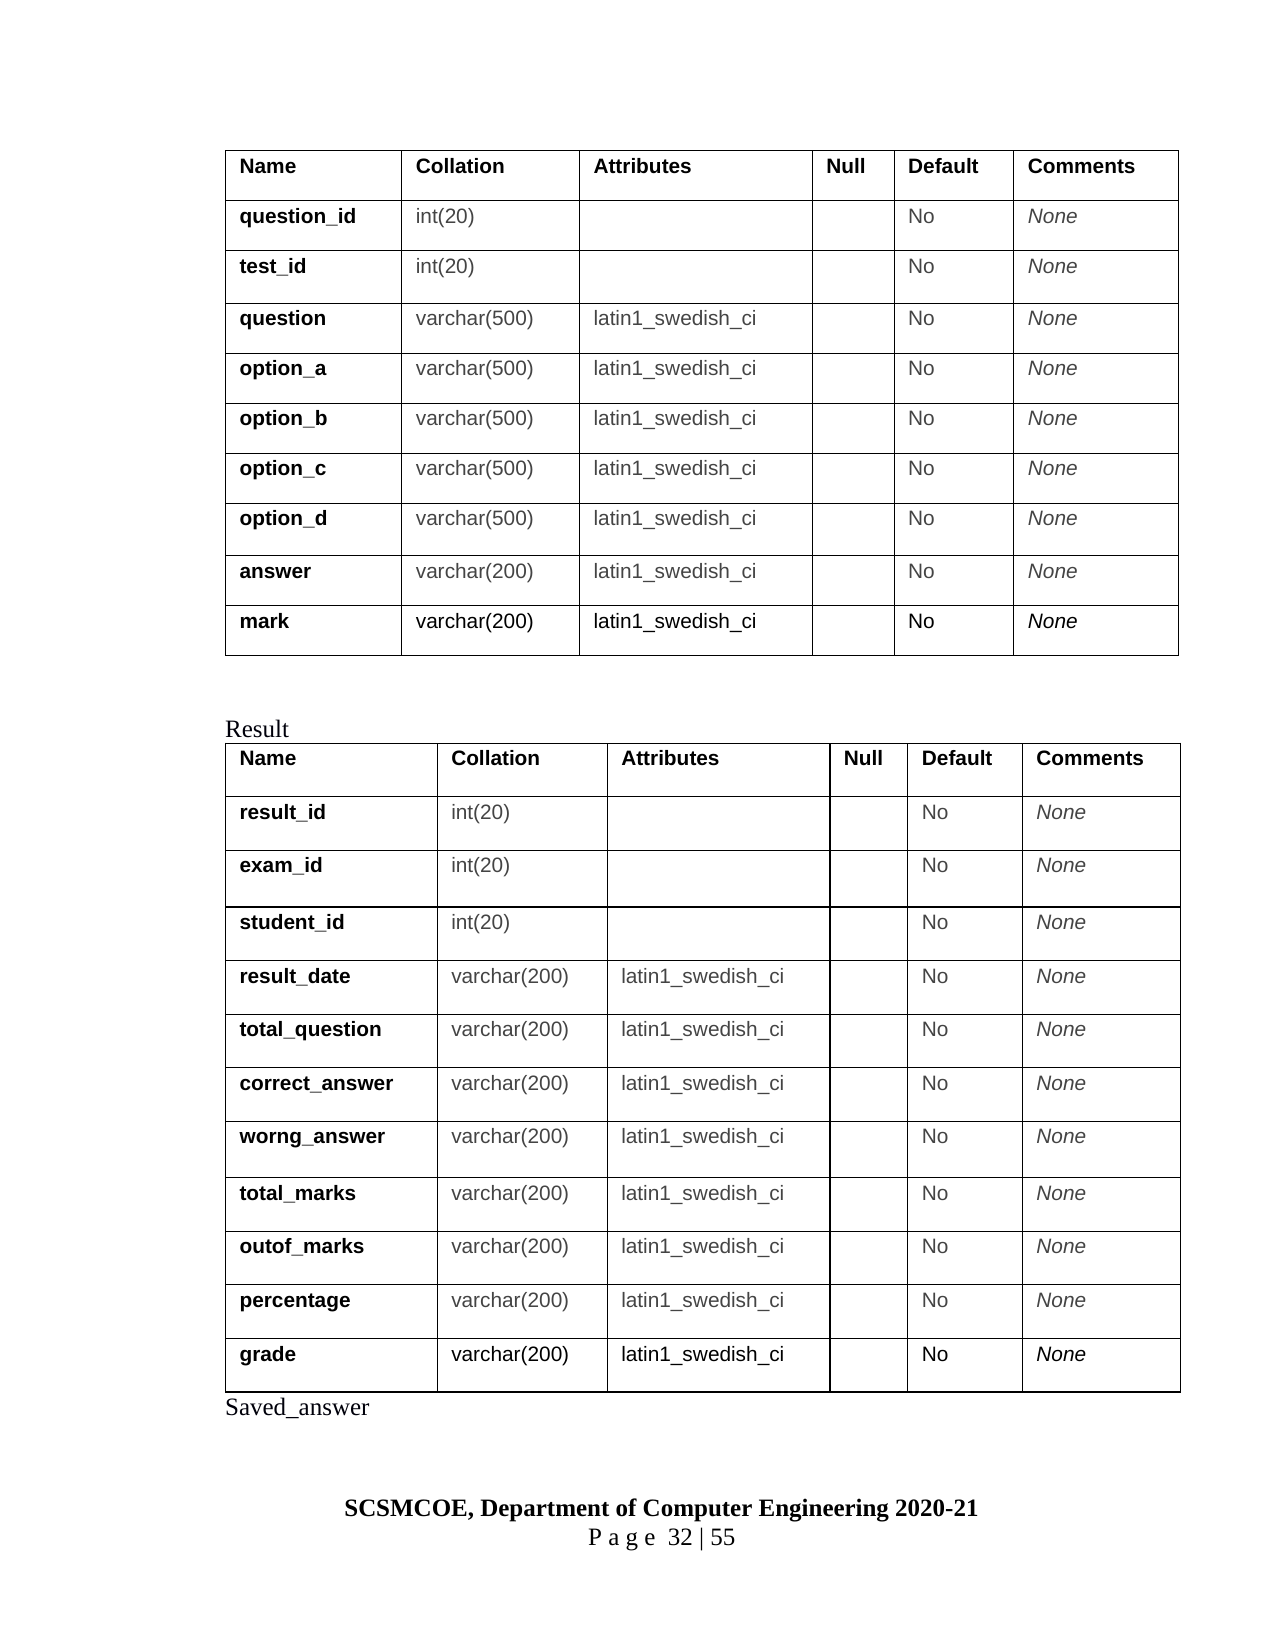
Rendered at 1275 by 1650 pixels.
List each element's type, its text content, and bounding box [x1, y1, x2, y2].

table_cell latin1_swedish_ci [608, 1122, 829, 1177]
table_cell [831, 908, 907, 960]
table_cell option_b [226, 404, 401, 453]
table_cell latin1_swedish_ci [608, 1068, 829, 1121]
table_cell varchar(500) [402, 504, 579, 555]
table_cell [608, 908, 829, 960]
table_cell varchar(200) [438, 1068, 607, 1121]
table_cell None [1023, 1339, 1180, 1391]
table_cell varchar(200) [402, 606, 579, 655]
table_cell [831, 1122, 907, 1177]
table_cell question [226, 304, 401, 353]
table_cell [831, 961, 907, 1013]
table_cell result_date [226, 961, 437, 1013]
table_header Attributes [608, 744, 829, 796]
table_cell option_c [226, 454, 401, 503]
table_cell option_a [226, 354, 401, 403]
table_cell latin1_swedish_ci [608, 1339, 829, 1391]
table_cell varchar(200) [438, 1232, 607, 1284]
table_cell latin1_swedish_ci [608, 1015, 829, 1067]
table_cell None [1023, 851, 1180, 906]
table_cell No [895, 606, 1013, 655]
table_cell None [1023, 1285, 1180, 1338]
table_cell [608, 851, 829, 906]
table_cell varchar(200) [402, 556, 579, 605]
table_cell [813, 404, 894, 453]
table_cell None [1014, 304, 1178, 353]
table_cell None [1023, 908, 1180, 960]
table_header Attributes [580, 151, 812, 200]
table_cell No [895, 556, 1013, 605]
table_cell No [895, 454, 1013, 503]
table_cell mark [226, 606, 401, 655]
table_cell varchar(200) [438, 1015, 607, 1067]
table_cell [813, 454, 894, 503]
table_cell latin1_swedish_ci [608, 961, 829, 1013]
table_cell None [1014, 454, 1178, 503]
table_header Comments [1023, 744, 1180, 796]
table_cell test_id [226, 251, 401, 303]
table_cell varchar(500) [402, 304, 579, 353]
table_cell No [895, 304, 1013, 353]
table_cell [813, 354, 894, 403]
table_cell total_marks [226, 1178, 437, 1231]
table_cell result_id [226, 797, 437, 850]
table_cell varchar(500) [402, 454, 579, 503]
table_cell int(20) [438, 797, 607, 850]
table_cell None [1023, 797, 1180, 850]
table_cell int(20) [438, 908, 607, 960]
table_cell varchar(200) [438, 961, 607, 1013]
table_cell varchar(500) [402, 404, 579, 453]
table_cell latin1_swedish_ci [608, 1285, 829, 1338]
table_header Name [226, 744, 437, 796]
table_cell varchar(200) [438, 1339, 607, 1391]
table_cell None [1014, 404, 1178, 453]
table_cell latin1_swedish_ci [580, 354, 812, 403]
table_cell No [908, 961, 1022, 1013]
table_cell No [908, 1015, 1022, 1067]
table_cell None [1023, 961, 1180, 1013]
table_cell No [908, 1339, 1022, 1391]
table_cell None [1023, 1232, 1180, 1284]
text Saved_answer [225, 1393, 1125, 1421]
table_cell None [1014, 504, 1178, 555]
table_header Comments [1014, 151, 1178, 200]
table_cell int(20) [402, 201, 579, 250]
table_cell [813, 304, 894, 353]
table_cell [813, 504, 894, 555]
table_cell None [1023, 1068, 1180, 1121]
table_header Null [813, 151, 894, 200]
table_cell [831, 1015, 907, 1067]
table_cell [831, 1285, 907, 1338]
table_cell None [1023, 1122, 1180, 1177]
table_cell student_id [226, 908, 437, 960]
table_cell grade [226, 1339, 437, 1391]
table_cell [813, 251, 894, 303]
table_cell correct_answer [226, 1068, 437, 1121]
table_cell None [1014, 201, 1178, 250]
table_cell None [1014, 556, 1178, 605]
table_header Collation [402, 151, 579, 200]
table_cell No [908, 1068, 1022, 1121]
text Result [225, 714, 1125, 743]
table_cell latin1_swedish_ci [580, 404, 812, 453]
table_cell latin1_swedish_ci [580, 504, 812, 555]
table_cell total_question [226, 1015, 437, 1067]
table_cell [831, 851, 907, 906]
table_cell No [895, 354, 1013, 403]
table_cell [831, 1232, 907, 1284]
table_cell latin1_swedish_ci [580, 556, 812, 605]
table_cell [831, 1068, 907, 1121]
table_cell [831, 1178, 907, 1231]
table_cell None [1014, 354, 1178, 403]
table_cell latin1_swedish_ci [608, 1232, 829, 1284]
table_cell [813, 556, 894, 605]
table_cell varchar(200) [438, 1122, 607, 1177]
table_cell No [895, 251, 1013, 303]
table_cell exam_id [226, 851, 437, 906]
table_cell [580, 201, 812, 250]
table_cell No [908, 1285, 1022, 1338]
table_cell [813, 606, 894, 655]
table_cell No [895, 404, 1013, 453]
table_cell [831, 1339, 907, 1391]
table_cell varchar(200) [438, 1178, 607, 1231]
table_cell [580, 251, 812, 303]
table_cell answer [226, 556, 401, 605]
table_cell None [1014, 606, 1178, 655]
table_cell [608, 797, 829, 850]
table_cell [813, 201, 894, 250]
table_cell latin1_swedish_ci [580, 606, 812, 655]
table_cell int(20) [438, 851, 607, 906]
table_cell No [908, 797, 1022, 850]
table_cell worng_answer [226, 1122, 437, 1177]
table_cell No [895, 504, 1013, 555]
table_cell int(20) [402, 251, 579, 303]
table_header Null [831, 744, 907, 796]
table_cell No [908, 1122, 1022, 1177]
table_cell option_d [226, 504, 401, 555]
table_cell latin1_swedish_ci [580, 454, 812, 503]
table_cell varchar(200) [438, 1285, 607, 1338]
table_header Default [908, 744, 1022, 796]
table_cell latin1_swedish_ci [580, 304, 812, 353]
table_cell No [908, 1232, 1022, 1284]
table_cell None [1014, 251, 1178, 303]
table_header Default [895, 151, 1013, 200]
table_cell No [908, 1178, 1022, 1231]
table_cell question_id [226, 201, 401, 250]
table_cell None [1023, 1015, 1180, 1067]
table_cell No [895, 201, 1013, 250]
table_cell varchar(500) [402, 354, 579, 403]
table_cell percentage [226, 1285, 437, 1338]
table_header Name [226, 151, 401, 200]
table_cell latin1_swedish_ci [608, 1178, 829, 1231]
table_header Collation [438, 744, 607, 796]
table_cell [831, 797, 907, 850]
table_cell outof_marks [226, 1232, 437, 1284]
table_cell None [1023, 1178, 1180, 1231]
table_cell No [908, 851, 1022, 906]
table_cell No [908, 908, 1022, 960]
